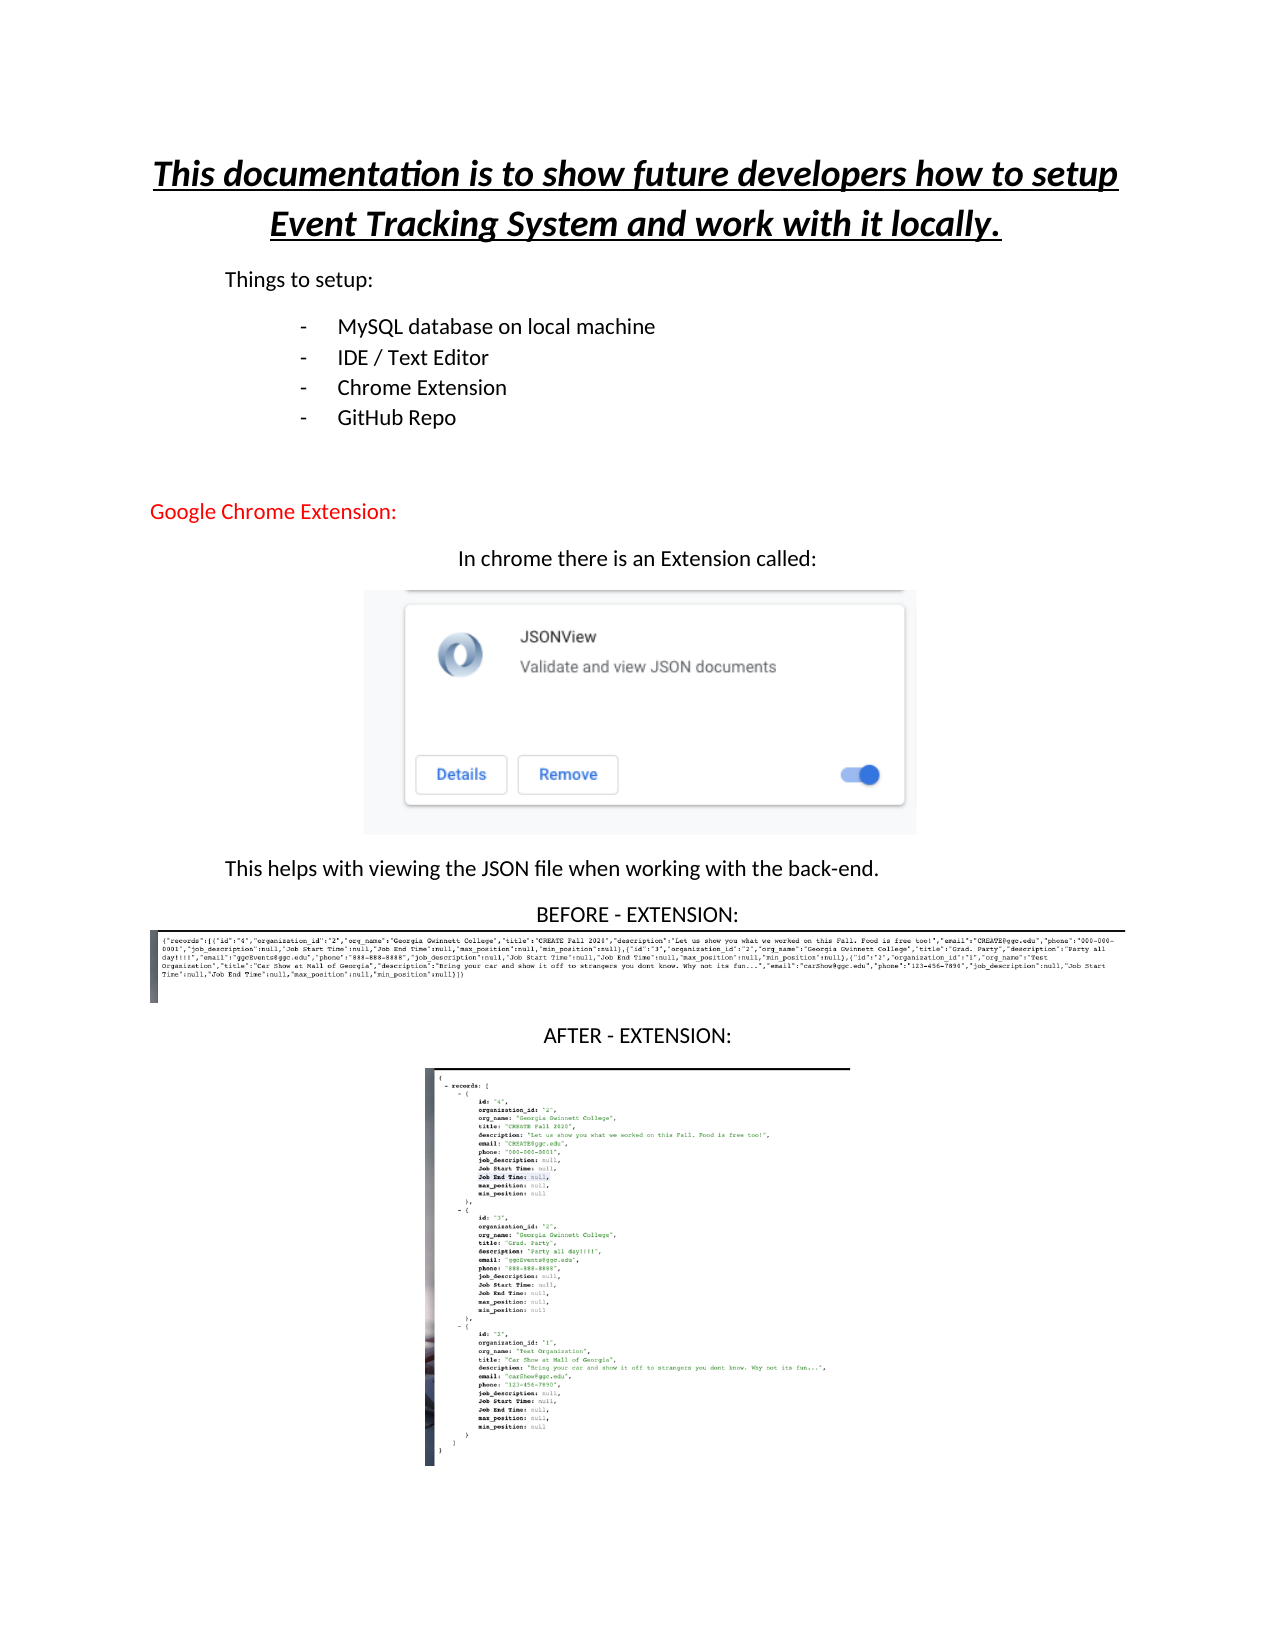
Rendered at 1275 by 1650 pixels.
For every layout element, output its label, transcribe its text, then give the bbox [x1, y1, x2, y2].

list Chrome Extension [300, 373, 1125, 401]
list MySQL database on local machine [300, 312, 1125, 341]
picture [425, 1068, 851, 1466]
text AFTER - EXTENSION: [150, 1021, 1125, 1049]
picture [150, 930, 1125, 1003]
text Things to setup: [150, 266, 1125, 294]
text This documentation is to show future developers how to setup Event Tracking System and work with it locally. [150, 150, 1125, 245]
text In chrome there is an Extension called: [150, 544, 1125, 572]
list GitHub Repo [300, 403, 1125, 431]
list IDE / Text Editor [300, 343, 1125, 371]
text This helps with viewing the JSON file when working with the back-end. [150, 854, 1125, 882]
text BEFORE - EXTENSION: [150, 901, 1125, 930]
picture [363, 590, 917, 835]
text Google Chrome Extension: [150, 497, 1125, 525]
